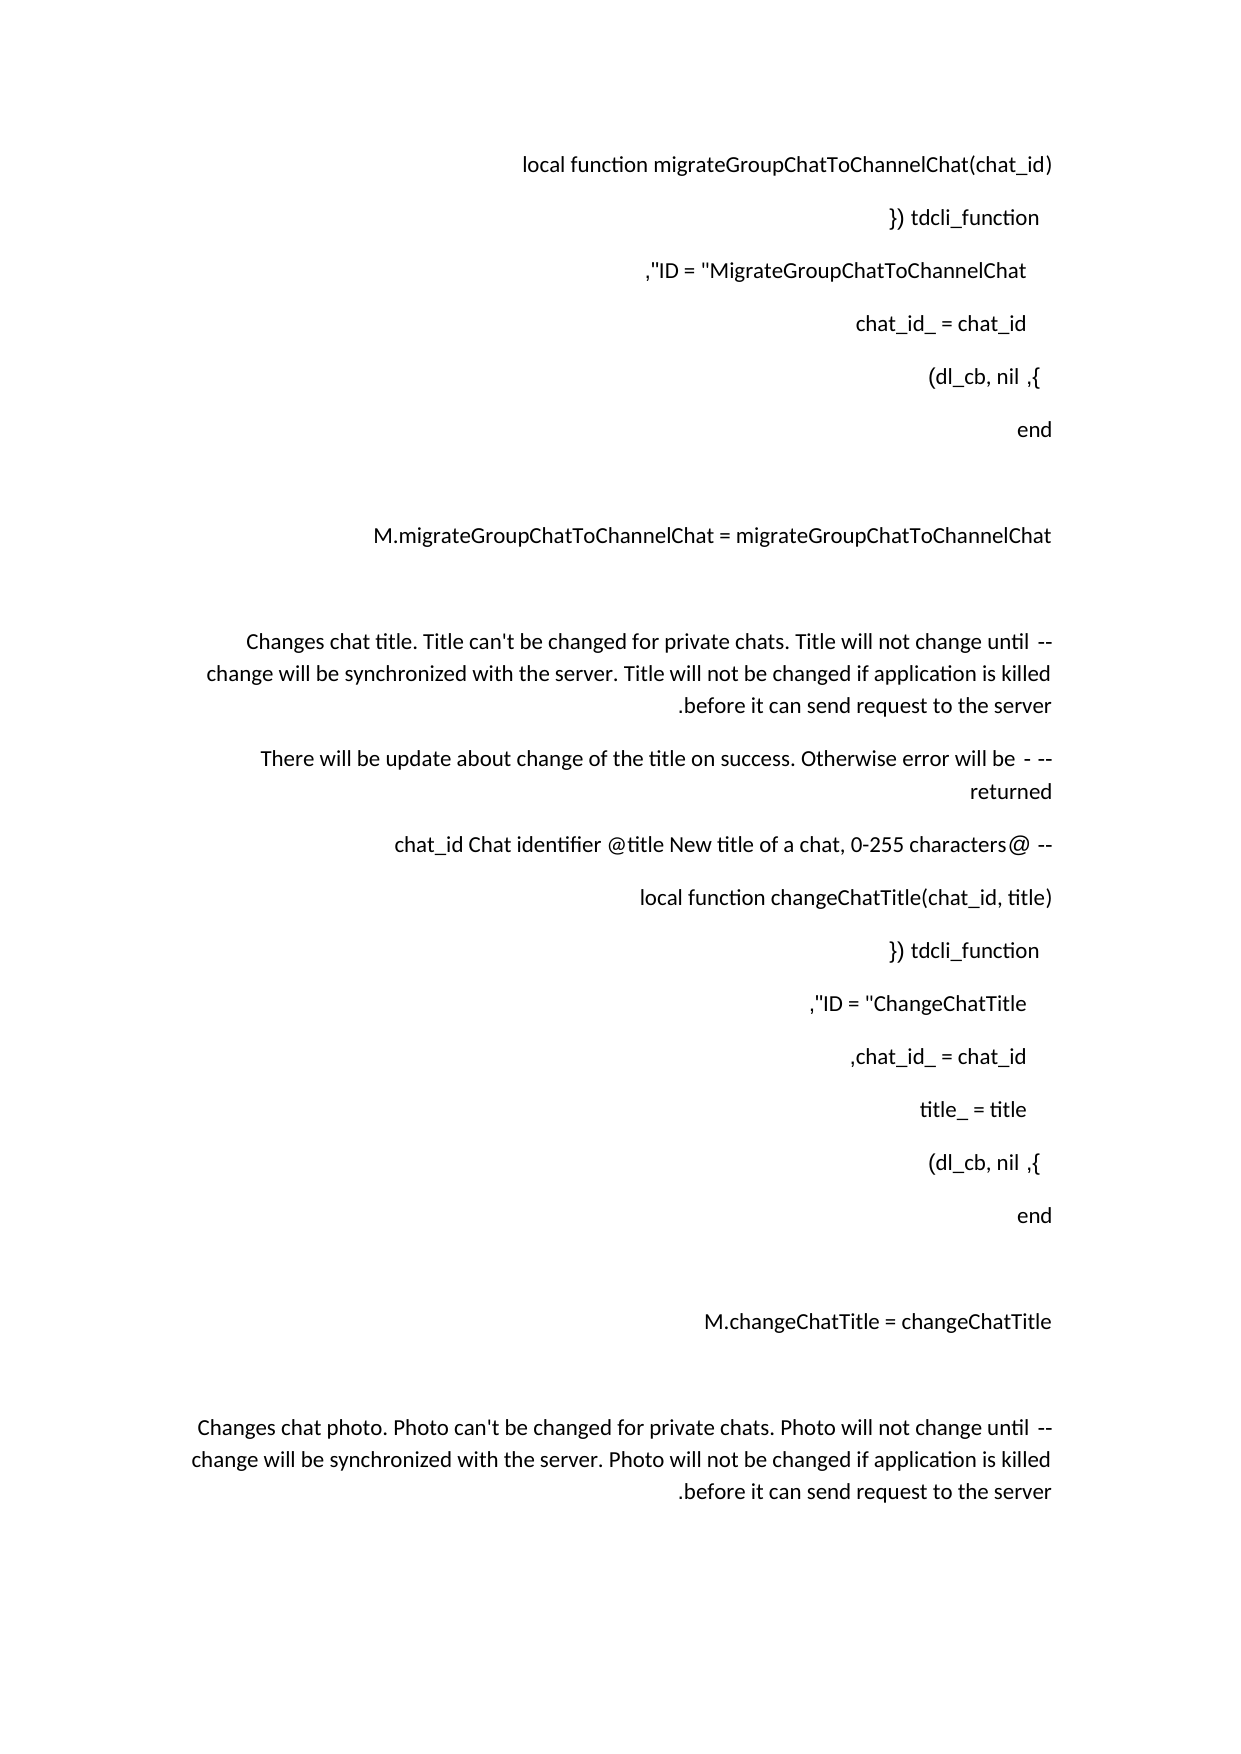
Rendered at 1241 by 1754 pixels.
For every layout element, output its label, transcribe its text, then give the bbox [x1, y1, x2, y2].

text local function changeChatTitle(chat_id, title) [187, 883, 1053, 911]
text ID = "MigrateGroupChatToChannelChat", [187, 256, 1053, 284]
text M.changeChatTitle = changeChatTitle [187, 1307, 1053, 1335]
text M.migrateGroupChatToChannelChat = migrateGroupChatToChannelChat [187, 521, 1053, 549]
text local function migrateGroupChatToChannelChat(chat_id) [187, 150, 1053, 178]
text }, dl_cb, nil) [187, 362, 1053, 390]
text chat_id_ = chat_id [187, 309, 1053, 337]
text }, dl_cb, nil) [187, 1148, 1053, 1176]
text end [187, 415, 1053, 443]
text -- Changes chat title. Title can't be changed for private chats. Title will not change until change will be synchronized with the server. Title will not be changed if application is killed before it can send request to the server. [187, 627, 1053, 719]
text -- Changes chat photo. Photo can't be changed for private chats. Photo will not change until change will be synchronized with the server. Photo will not be changed if application is killed before it can send request to the server. [187, 1413, 1053, 1505]
text chat_id_ = chat_id, [187, 1042, 1053, 1070]
text tdcli_function ({ [187, 203, 1053, 231]
text title_ = title [187, 1095, 1053, 1123]
text ID = "ChangeChatTitle", [187, 989, 1053, 1017]
text -- - There will be update about change of the title on success. Otherwise error will be returned [187, 744, 1053, 805]
text tdcli_function ({ [187, 936, 1053, 964]
text end [187, 1201, 1053, 1229]
text -- @chat_id Chat identifier @title New title of a chat, 0-255 characters [187, 830, 1053, 858]
